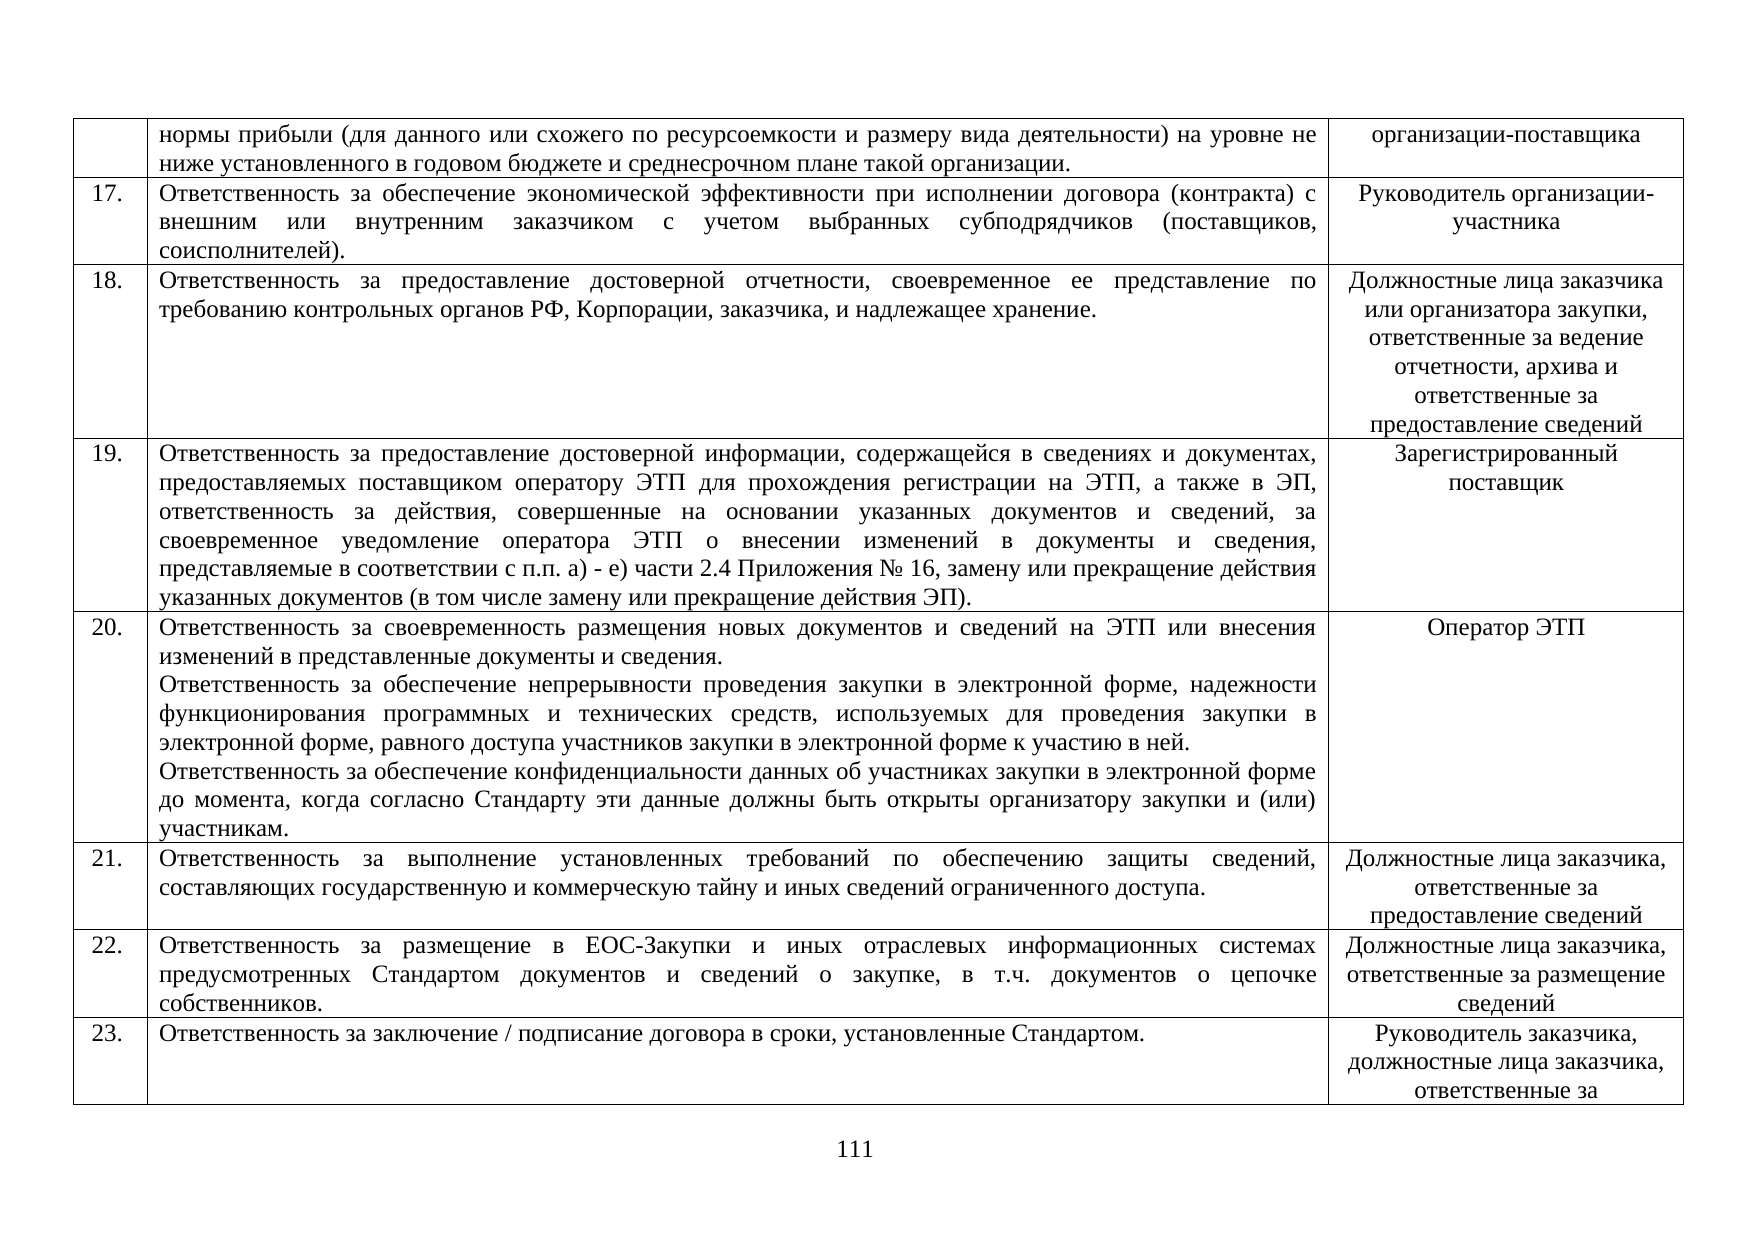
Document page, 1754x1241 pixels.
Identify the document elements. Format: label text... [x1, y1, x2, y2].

table_cell Должностные лица заказчика, ответственные за предоставление сведений [1329, 843, 1683, 929]
table_cell Должностные лица заказчика или организатора закупки, ответственные за ведение отчетности, архива и ответственные за предоставление сведений [1329, 265, 1683, 437]
table_cell [74, 612, 147, 842]
table_cell Ответственность за своевременность размещения новых документов и сведений на ЭТП или внесения изменений в представленные документы и сведения. Ответственность за обеспечение непрерывности проведения закупки в электронной форме, надежности функционирования программных и технических средств, используемых для проведения закупки в электронной форме, равного доступа участников закупки в электронной форме к участию в ней. Ответственность за обеспечение конфиденциальности данных об участниках закупки в электронной форме до момента, когда согласно Стандарту эти данные должны быть открыты организатору закупки и (или) участникам. [148, 612, 1328, 842]
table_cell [1329, 1018, 1683, 1104]
table_cell [74, 265, 147, 437]
table_cell Зарегистрированный поставщик [1329, 439, 1683, 611]
table_cell [74, 930, 147, 1017]
table_cell [74, 119, 147, 177]
table_cell Ответственность за обеспечение экономической эффективности при исполнении договора (контракта) с внешним или внутренним заказчиком с учетом выбранных субподрядчиков (поставщиков, соисполнителей). [148, 178, 1328, 264]
table_cell [74, 178, 147, 264]
table_cell Должностные лица заказчика, ответственные за размещение сведений [1329, 930, 1683, 1017]
table_cell Ответственность за размещение в ЕОС-Закупки и иных отраслевых информационных системах предусмотренных Стандартом документов и сведений о закупке, в т.ч. документов о цепочке собственников. [148, 930, 1328, 1017]
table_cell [148, 119, 1328, 177]
table_cell Ответственность за выполнение установленных требований по обеспечению защиты сведений, составляющих государственную и коммерческую тайну и иных сведений ограниченного доступа. [148, 843, 1328, 929]
table_cell Оператор ЭТП [1329, 612, 1683, 842]
table_cell Ответственность за предоставление достоверной информации, содержащейся в сведениях и документах, предоставляемых поставщиком оператору ЭТП для прохождения регистрации на ЭТП, а также в ЭП, ответственность за действия, совершенные на основании указанных документов и сведений, за своевременное уведомление оператора ЭТП о внесении изменений в документы и сведения, представляемые в соответствии с п.п. а) - е) части 2.4 Приложения № 16, замену или прекращение действия указанных документов (в том числе замену или прекращение действия ЭП). [148, 439, 1328, 611]
table_cell [74, 439, 147, 611]
table_cell Руководитель организации-участника [1329, 178, 1683, 264]
table_cell [74, 1018, 147, 1104]
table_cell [148, 1018, 1328, 1104]
table_cell Ответственность за предоставление достоверной отчетности, своевременное ее представление по требованию контрольных органов РФ, Корпорации, заказчика, и надлежащее хранение. [148, 265, 1328, 437]
table_cell [74, 843, 147, 929]
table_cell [1329, 119, 1683, 177]
